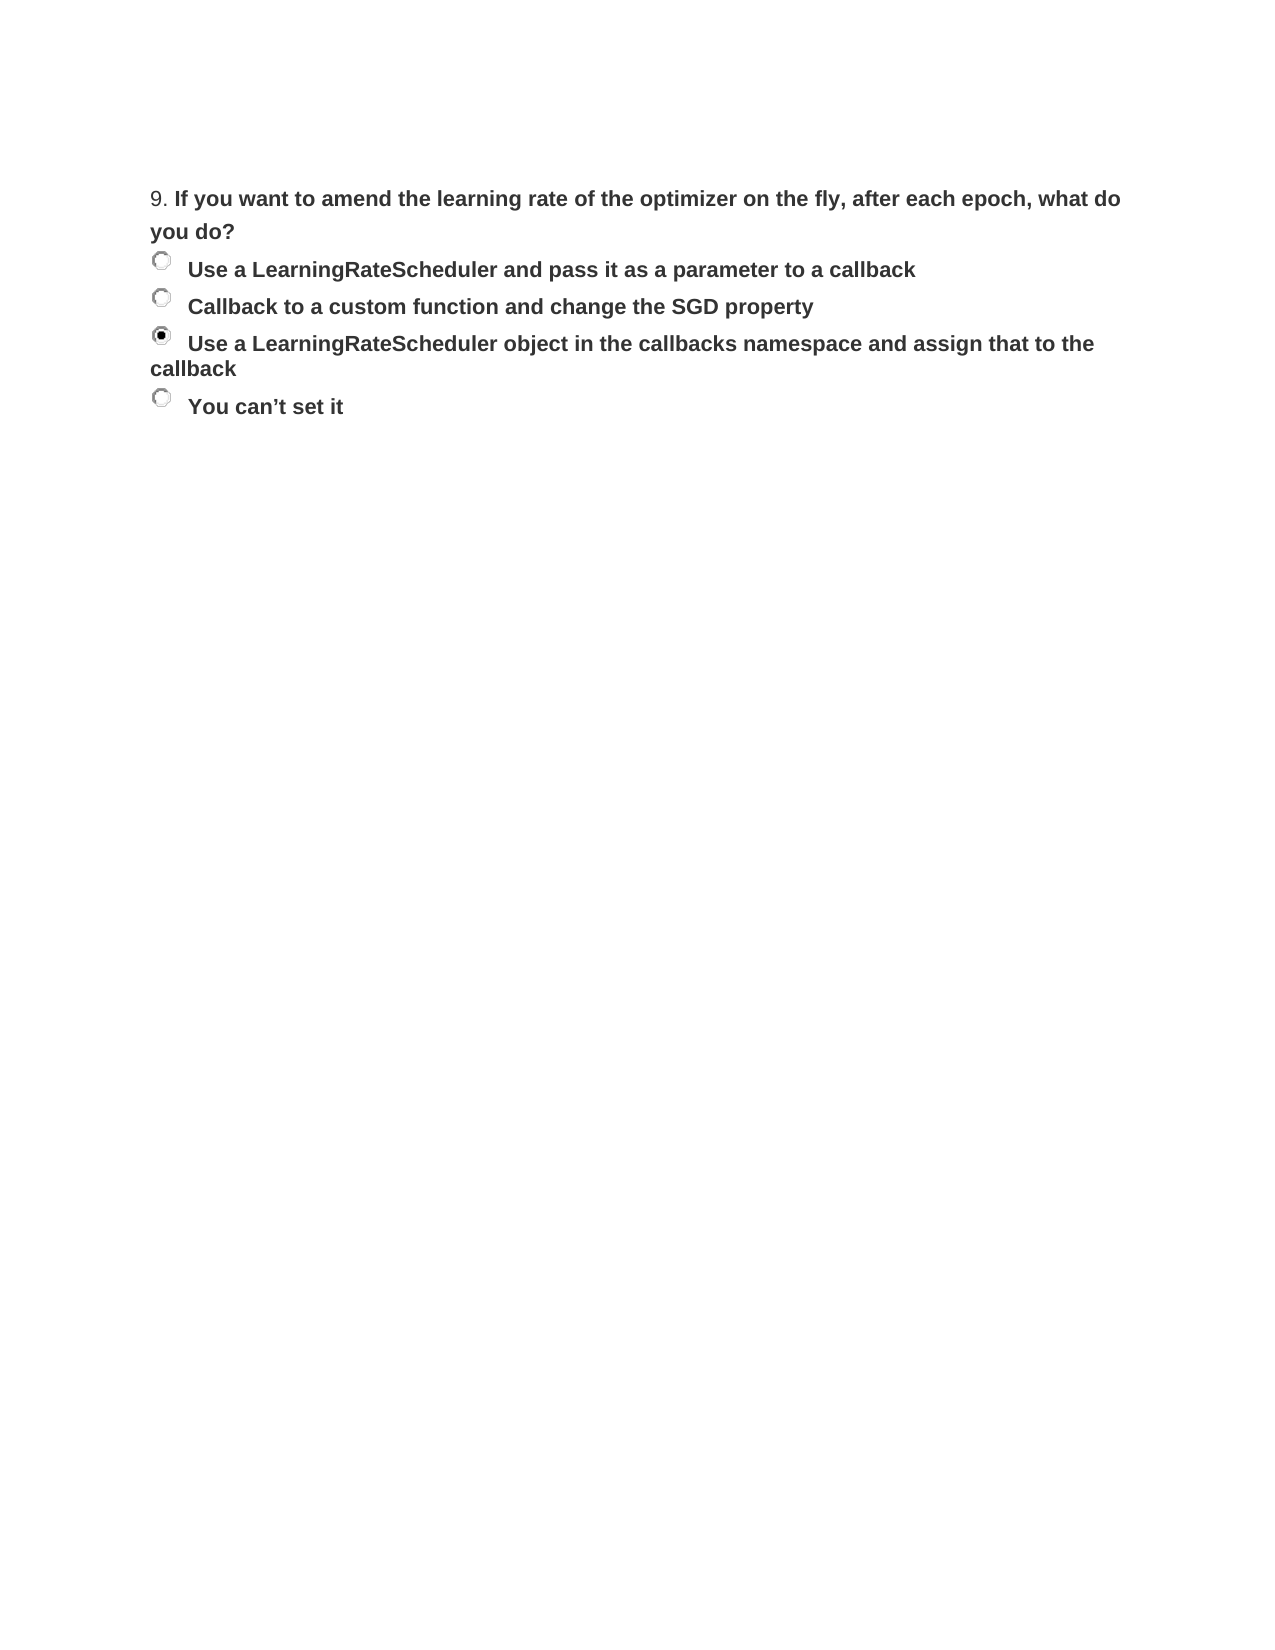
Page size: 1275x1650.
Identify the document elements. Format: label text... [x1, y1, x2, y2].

text Callback to a custom function and change the SGD property [150, 282, 1125, 319]
text 9. If you want to amend the learning rate of the optimizer on the fly, after each epoch, what do you do? [150, 179, 1125, 244]
text You can’t set it [150, 381, 1125, 419]
text Use a LearningRateScheduler and pass it as a parameter to a callback [150, 244, 1125, 282]
text Use a LearningRateScheduler object in the callbacks namespace and assign that to the callback [150, 319, 1125, 381]
